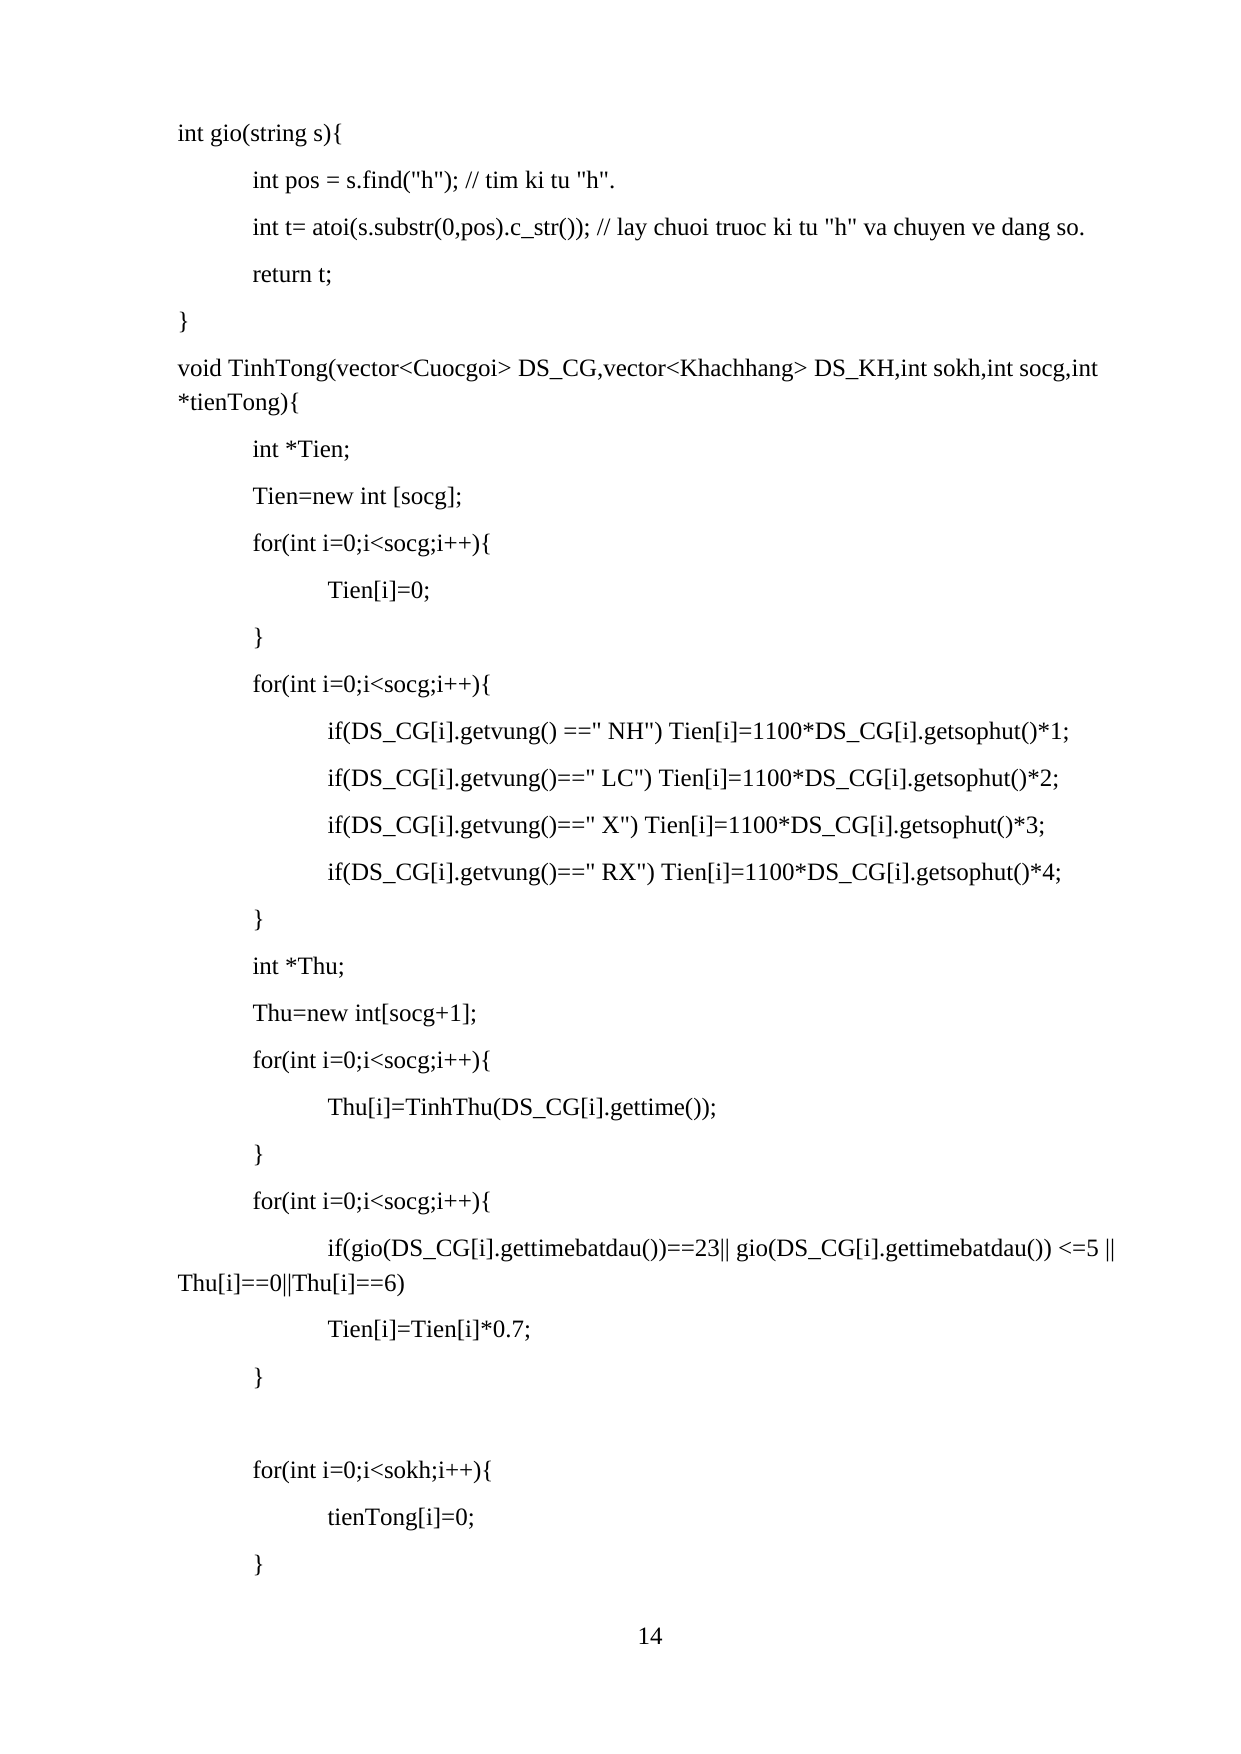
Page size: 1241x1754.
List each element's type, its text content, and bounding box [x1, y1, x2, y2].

text for(int i=0;i<socg;i++){ [177, 669, 1122, 698]
text } [177, 622, 1122, 651]
text } [177, 904, 1122, 933]
text for(int i=0;i<sokh;i++){ [177, 1456, 1122, 1484]
text if(DS_CG[i].getvung()==" RX") Tien[i]=1100*DS_CG[i].getsophut()*4; [177, 857, 1122, 886]
text for(int i=0;i<socg;i++){ [177, 1186, 1122, 1215]
text } [177, 1139, 1122, 1168]
text Tien[i]=0; [177, 575, 1122, 604]
text return t; [177, 259, 1122, 288]
text int gio(string s){ [177, 118, 1122, 147]
text for(int i=0;i<socg;i++){ [177, 528, 1122, 557]
text } [177, 1549, 1122, 1578]
text int pos = s.find("h"); // tim ki tu "h". [177, 165, 1122, 194]
text Tien=new int [socg]; [177, 481, 1122, 510]
text if(gio(DS_CG[i].gettimebatdau())==23|| gio(DS_CG[i].gettimebatdau()) <=5 || Thu[i]==0||Thu[i]==6) [177, 1233, 1122, 1296]
text Thu[i]=TinhThu(DS_CG[i].gettime()); [177, 1092, 1122, 1121]
text void TinhTong(vector<Cuocgoi> DS_CG,vector<Khachhang> DS_KH,int sokh,int socg,int *tienTong){ [177, 353, 1122, 416]
text if(DS_CG[i].getvung()==" X") Tien[i]=1100*DS_CG[i].getsophut()*3; [177, 810, 1122, 839]
text int t= atoi(s.substr(0,pos).c_str()); // lay chuoi truoc ki tu "h" va chuyen ve dang so. [177, 212, 1122, 241]
text Tien[i]=Tien[i]*0.7; [177, 1314, 1122, 1343]
text } [177, 306, 1122, 335]
text tienTong[i]=0; [177, 1502, 1122, 1531]
text } [177, 1362, 1122, 1390]
text int *Tien; [177, 434, 1122, 463]
text int *Thu; [177, 951, 1122, 980]
text for(int i=0;i<socg;i++){ [177, 1045, 1122, 1074]
text if(DS_CG[i].getvung() ==" NH") Tien[i]=1100*DS_CG[i].getsophut()*1; [177, 716, 1122, 745]
text if(DS_CG[i].getvung()==" LC") Tien[i]=1100*DS_CG[i].getsophut()*2; [177, 763, 1122, 792]
text Thu=new int[socg+1]; [177, 998, 1122, 1027]
